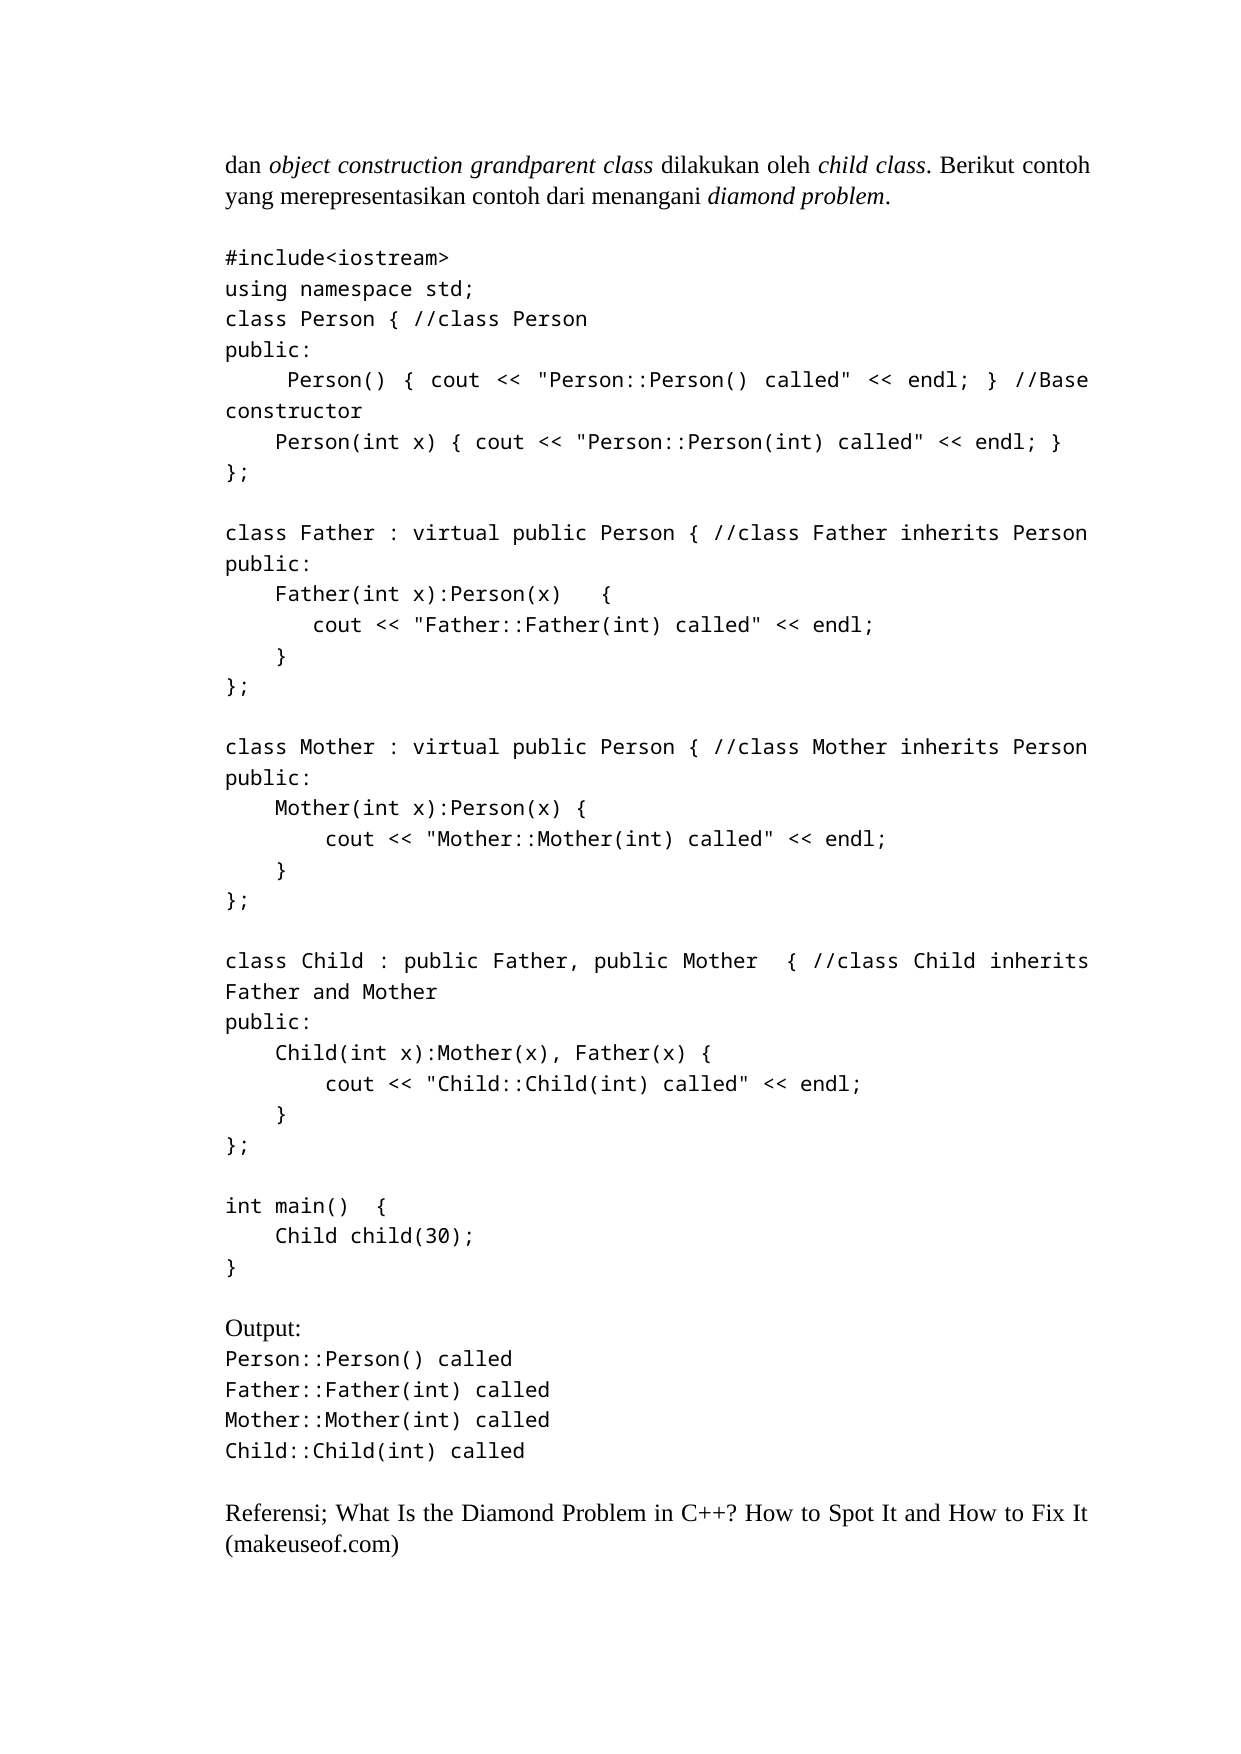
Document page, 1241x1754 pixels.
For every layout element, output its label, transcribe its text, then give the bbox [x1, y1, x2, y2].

list int main() { [225, 1191, 1090, 1219]
list Person() { cout << "Person::Person() called" << endl; } //Base constructor [225, 366, 1090, 425]
list class Father : virtual public Person { //class Father inherits Person [225, 518, 1090, 547]
list Child(int x):Mother(x), Father(x) { [225, 1038, 1090, 1067]
list cout << "Mother::Mother(int) called" << endl; [225, 824, 1090, 853]
list Mother::Mother(int) called [225, 1406, 1090, 1434]
list } [225, 855, 1090, 883]
list }; [225, 457, 1090, 486]
list public: [225, 1007, 1090, 1036]
list class Person { //class Person [225, 304, 1090, 333]
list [225, 150, 1090, 210]
list Person(int x) { cout << "Person::Person(int) called" << endl; } [225, 427, 1090, 455]
list class Mother : virtual public Person { //class Mother inherits Person [225, 732, 1090, 761]
list public: [225, 549, 1090, 577]
list public: [225, 763, 1090, 791]
list Father(int x):Person(x) { [225, 579, 1090, 608]
list } [225, 1252, 1090, 1281]
list }; [225, 671, 1090, 700]
list #include<iostream> [225, 243, 1090, 272]
list Output: [225, 1313, 1090, 1342]
list } [225, 641, 1090, 669]
list }; [225, 1130, 1090, 1158]
list Child::Child(int) called [225, 1436, 1090, 1465]
list Person::Person() called [225, 1344, 1090, 1373]
list class Child : public Father, public Mother { //class Child inherits Father and Mother [225, 946, 1090, 1005]
list public: [225, 335, 1090, 363]
list }; [225, 885, 1090, 914]
list using namespace std; [225, 274, 1090, 302]
list Mother(int x):Person(x) { [225, 793, 1090, 822]
list Father::Father(int) called [225, 1375, 1090, 1403]
list Child child(30); [225, 1221, 1090, 1250]
list cout << "Child::Child(int) called" << endl; [225, 1069, 1090, 1097]
list Referensi; What Is the Diamond Problem in C++? How to Spot It and How to Fix It (makeuseof.com) [225, 1498, 1090, 1558]
list } [225, 1099, 1090, 1128]
list cout << "Father::Father(int) called" << endl; [225, 610, 1090, 639]
